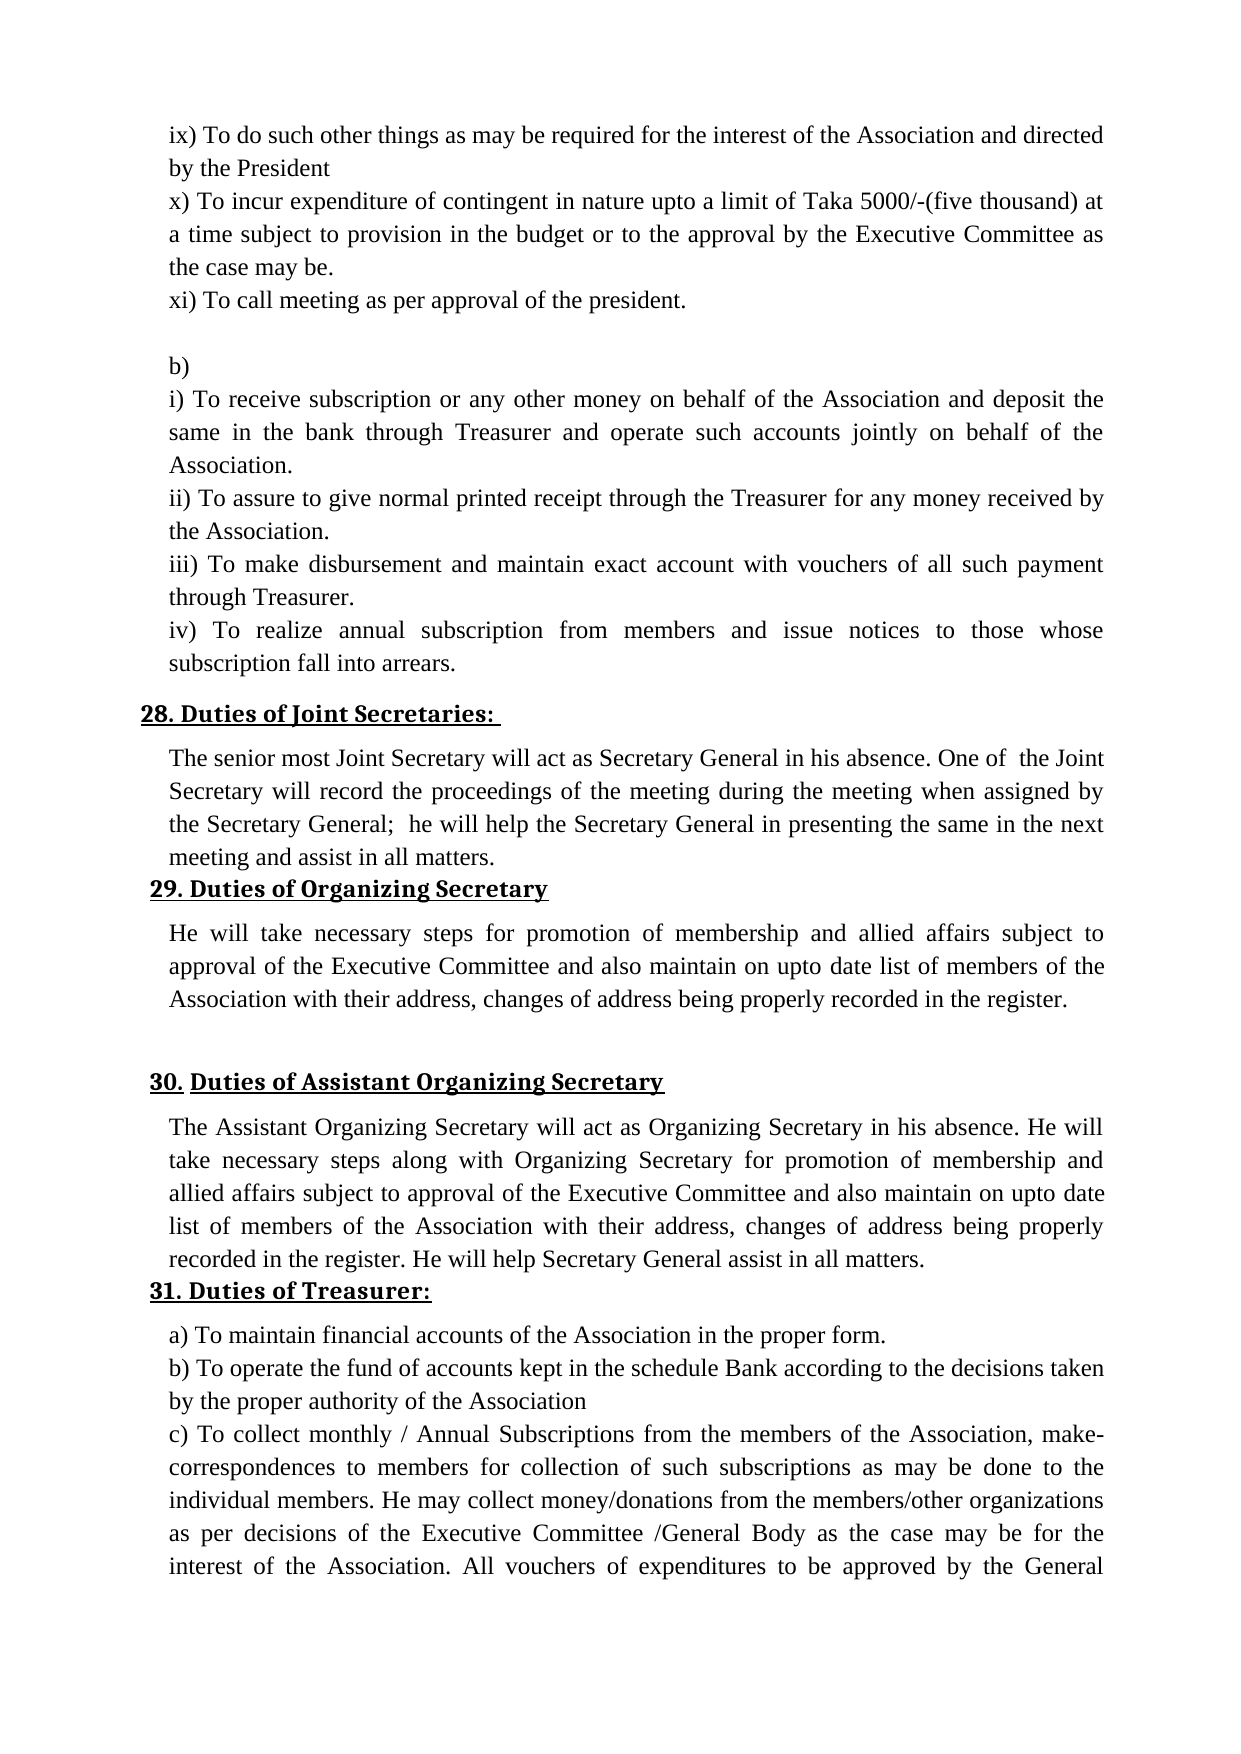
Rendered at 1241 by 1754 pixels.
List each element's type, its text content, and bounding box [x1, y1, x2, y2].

text The senior most Joint Secretary will act as Secretary General in his absence. One of the Joint Secretary will record the proceedings of the meeting during the meeting when assigned by the Secretary General; he will help the Secretary General in presenting the same in the next meeting and assist in all matters. [169, 743, 1105, 871]
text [169, 1419, 1105, 1580]
text The Assistant Organizing Secretary will act as Organizing Secretary in his absence. He will take necessary steps along with Organizing Secretary for promotion of membership and allied affairs subject to approval of the Executive Committee and also maintain on upto date list of members of the Association with their address, changes of address being properly recorded in the register. He will help Secretary General assist in all matters. [169, 1112, 1105, 1272]
text 30. Duties of Assistant Organizing Secretary [150, 1068, 1098, 1097]
text iii) To make disbursement and maintain exact account with vouchers of all such payment through Treasurer. [169, 549, 1105, 611]
text ix) To do such other things as may be required for the interest of the Association and directed by the President [169, 120, 1105, 182]
text xi) To call meeting as per approval of the president. [169, 285, 1105, 314]
text b) To operate the fund of accounts kept in the schedule Bank according to the decisions taken by the proper authority of the Association [169, 1353, 1105, 1415]
list 29. Duties of Organizing Secretary [150, 875, 1098, 904]
text ii) To assure to give normal printed receipt through the Treasurer for any money received by the Association. [169, 483, 1105, 545]
text 31. Duties of Treasurer: [150, 1277, 1105, 1306]
text x) To incur expenditure of contingent in nature upto a limit of Taka 5000/-(five thousand) at a time subject to provision in the budget or to the approval by the Executive Committee as the case may be. [169, 186, 1105, 281]
text iv) To realize annual subscription from members and issue notices to those whose subscription fall into arrears. [169, 615, 1105, 677]
text He will take necessary steps for promotion of membership and allied affairs subject to approval of the Executive Committee and also maintain on upto date list of members of the Association with their address, changes of address being properly recorded in the register. [169, 918, 1105, 1013]
text a) To maintain financial accounts of the Association in the proper form. [169, 1320, 1105, 1349]
text 28. Duties of Joint Secretaries: [141, 700, 1105, 729]
text b) [169, 351, 1105, 380]
text i) To receive subscription or any other money on behalf of the Association and deposit the same in the bank through Treasurer and operate such accounts jointly on behalf of the Association. [169, 384, 1105, 479]
